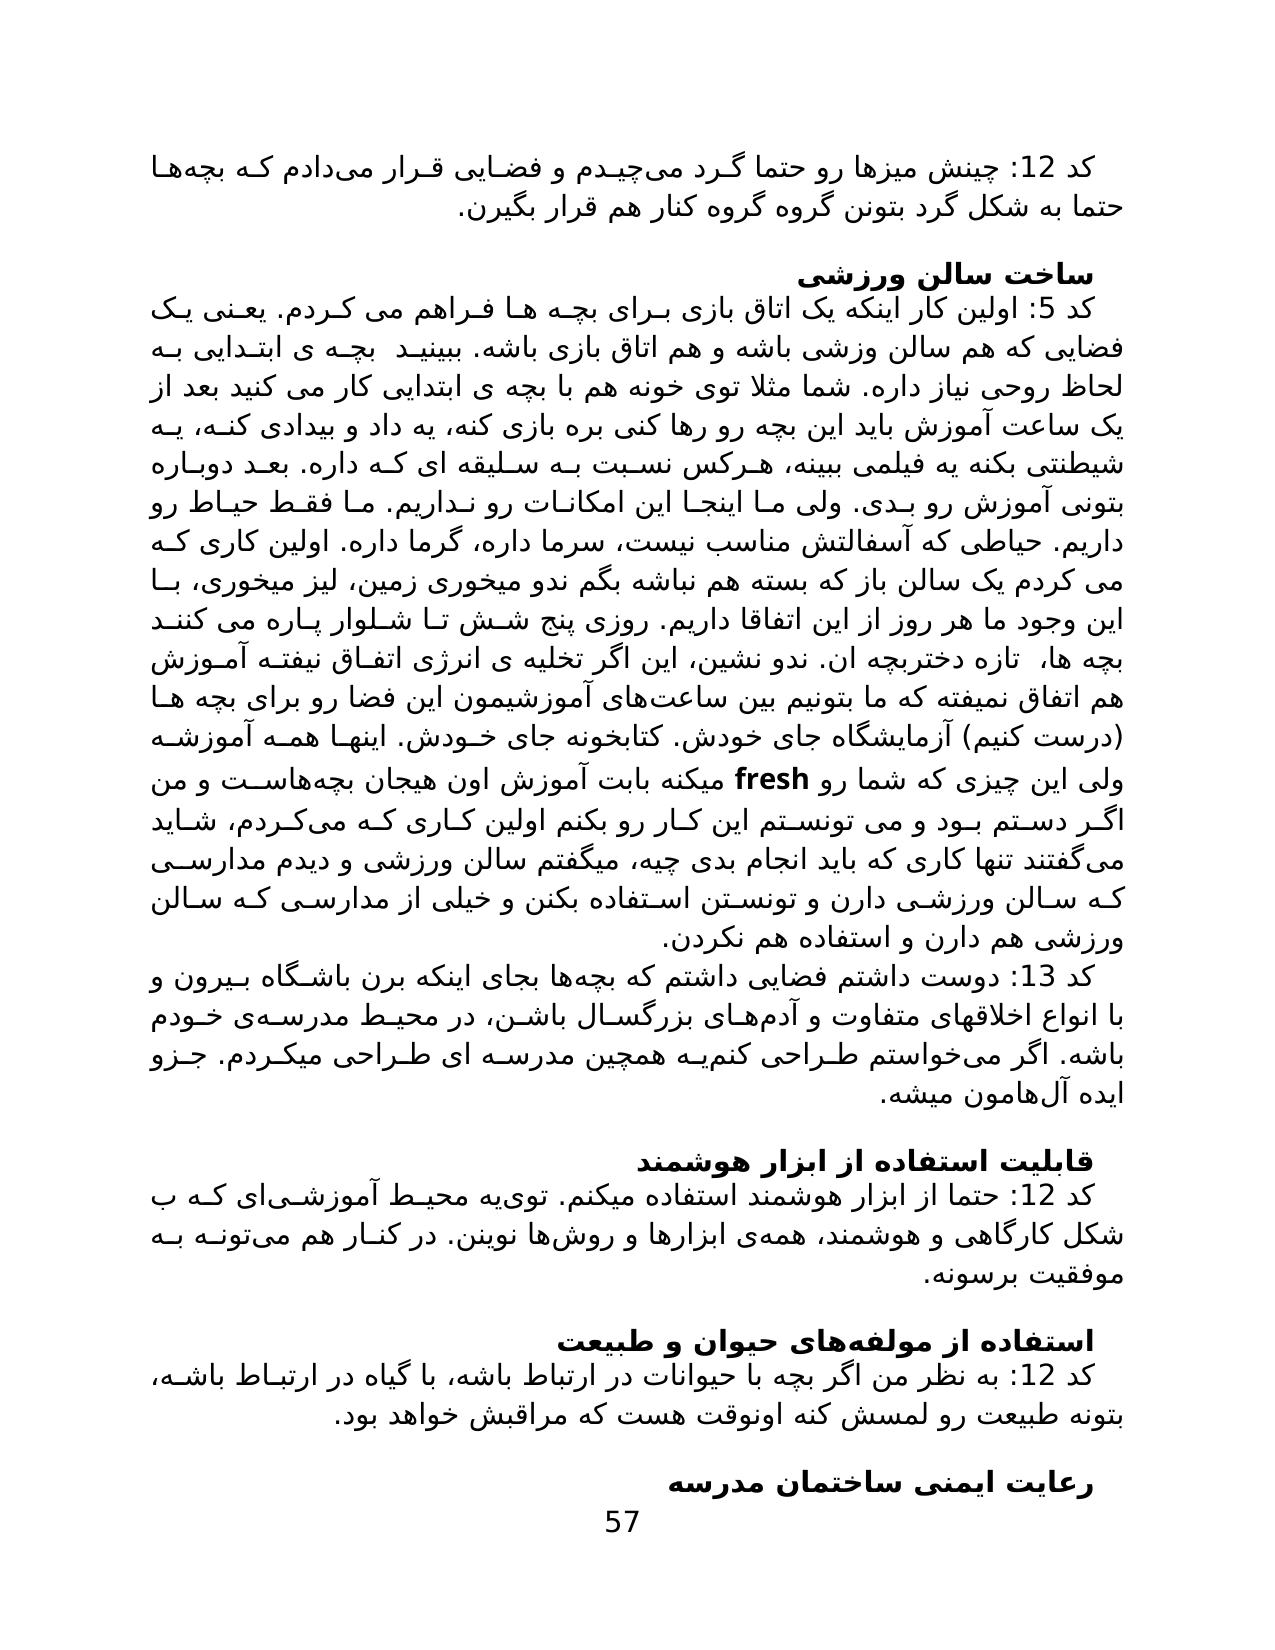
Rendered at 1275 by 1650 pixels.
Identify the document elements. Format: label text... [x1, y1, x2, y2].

text ساخت سالن ورزشی [150, 257, 1125, 291]
text کد 12: به نظر من اگر بچه با حیوانات در ارتباط باشه، با گیاه در ارتباط باشه، بتونه طبیعت رو لمسش کنه اونوقت هست که مراقبش خواهد بود. [150, 1358, 1125, 1431]
text قابلیت استفاده از ابزار هوشمند [150, 1144, 1125, 1178]
text رعایت ایمنی ساختمان مدرسه [150, 1465, 1125, 1499]
text کد 13: دوست داشتم فضایی داشتم که بچه‌ها بجای اینکه برن باشگاه بیرون و با انواع اخلاقهای متفاوت و آدم‌های بزرگسال باشن، در محیط مدرسه‌ی خودم باشه. اگر می‌خواستم طراحی کنم‌یه همچین مدرسه ای طراحی میکردم. جزو ایده آل‌هامون میشه. [150, 959, 1125, 1110]
text کد 5: اولین کار اینکه یک اتاق بازی برای بچه ها فراهم می کردم. یعنی یک فضایی که هم سالن وزشی باشه و هم اتاق بازی باشه. ببینید بچه ی ابتدایی به لحاظ روحی نیاز داره. شما مثلا توی خونه هم با بچه ی ابتدایی کار می کنید بعد از یک ساعت آموزش باید این بچه رو رها کنی بره بازی کنه، یه داد و بیدادی کنه، یه شیطنتی بکنه یه فیلمی ببینه، هرکس نسبت به سلیقه ای که داره. بعد دوباره بتونی آموزش رو بدی. ولی ما اینجا این امکانات رو نداریم. ما فقط حیاط رو داریم. حیاطی که آسفالتش مناسب نیست، سرما داره، گرما داره. اولین کاری که می کردم یک سالن باز که بسته هم نباشه بگم ندو میخوری زمین، لیز میخوری، با این وجود ما هر روز از این اتفاقا داریم. روزی پنج شش تا شلوار پاره می کنند بچه ها، تازه دختربچه ان. ندو نشین، این اگر تخلیه ی انرژی اتفاق نیفته آموزش هم اتفاق نمیفته که ما بتونیم بین ساعت‌های آموزشیمون این فضا رو برای بچه ها (درست کنیم) آزمایشگاه جای خودش. کتابخونه جای خودش. اینها همه آموزشه ولی این چیزی که شما رو fresh میکنه بابت آموزش اون هیجان بچه‌هاست و من اگر دستم بود و می تونستم این کار رو بکنم اولین کاری که می‌کردم، شاید می‌گفتند تنها کاری که باید انجام بدی چیه، میگفتم سالن ورزشی و دیدم مدارسی که سالن ورزشی دارن و تونستن استفاده بکنن و خیلی از مدارسی که سالن ورزشی هم دارن و استفاده هم نکردن. [150, 291, 1125, 954]
text استفاده از مولفه‌های حیوان و طبیعت [150, 1324, 1125, 1358]
text کد 12: چینش میزها رو حتما گرد می‌چیدم و فضایی قرار می‌دادم که بچه‌ها حتما به شکل گرد بتونن گروه گروه کنار هم قرار بگیرن. [150, 150, 1125, 223]
text کد 12: حتما از ابزار هوشمند استفاده میکنم. توی‌یه محیط آموزشی‌ای که ب شکل کارگاهی و هوشمند، همه‌ی ابزارها و روش‌ها نوینن. در کنار هم می‌تونه به موفقیت برسونه. [150, 1178, 1125, 1290]
